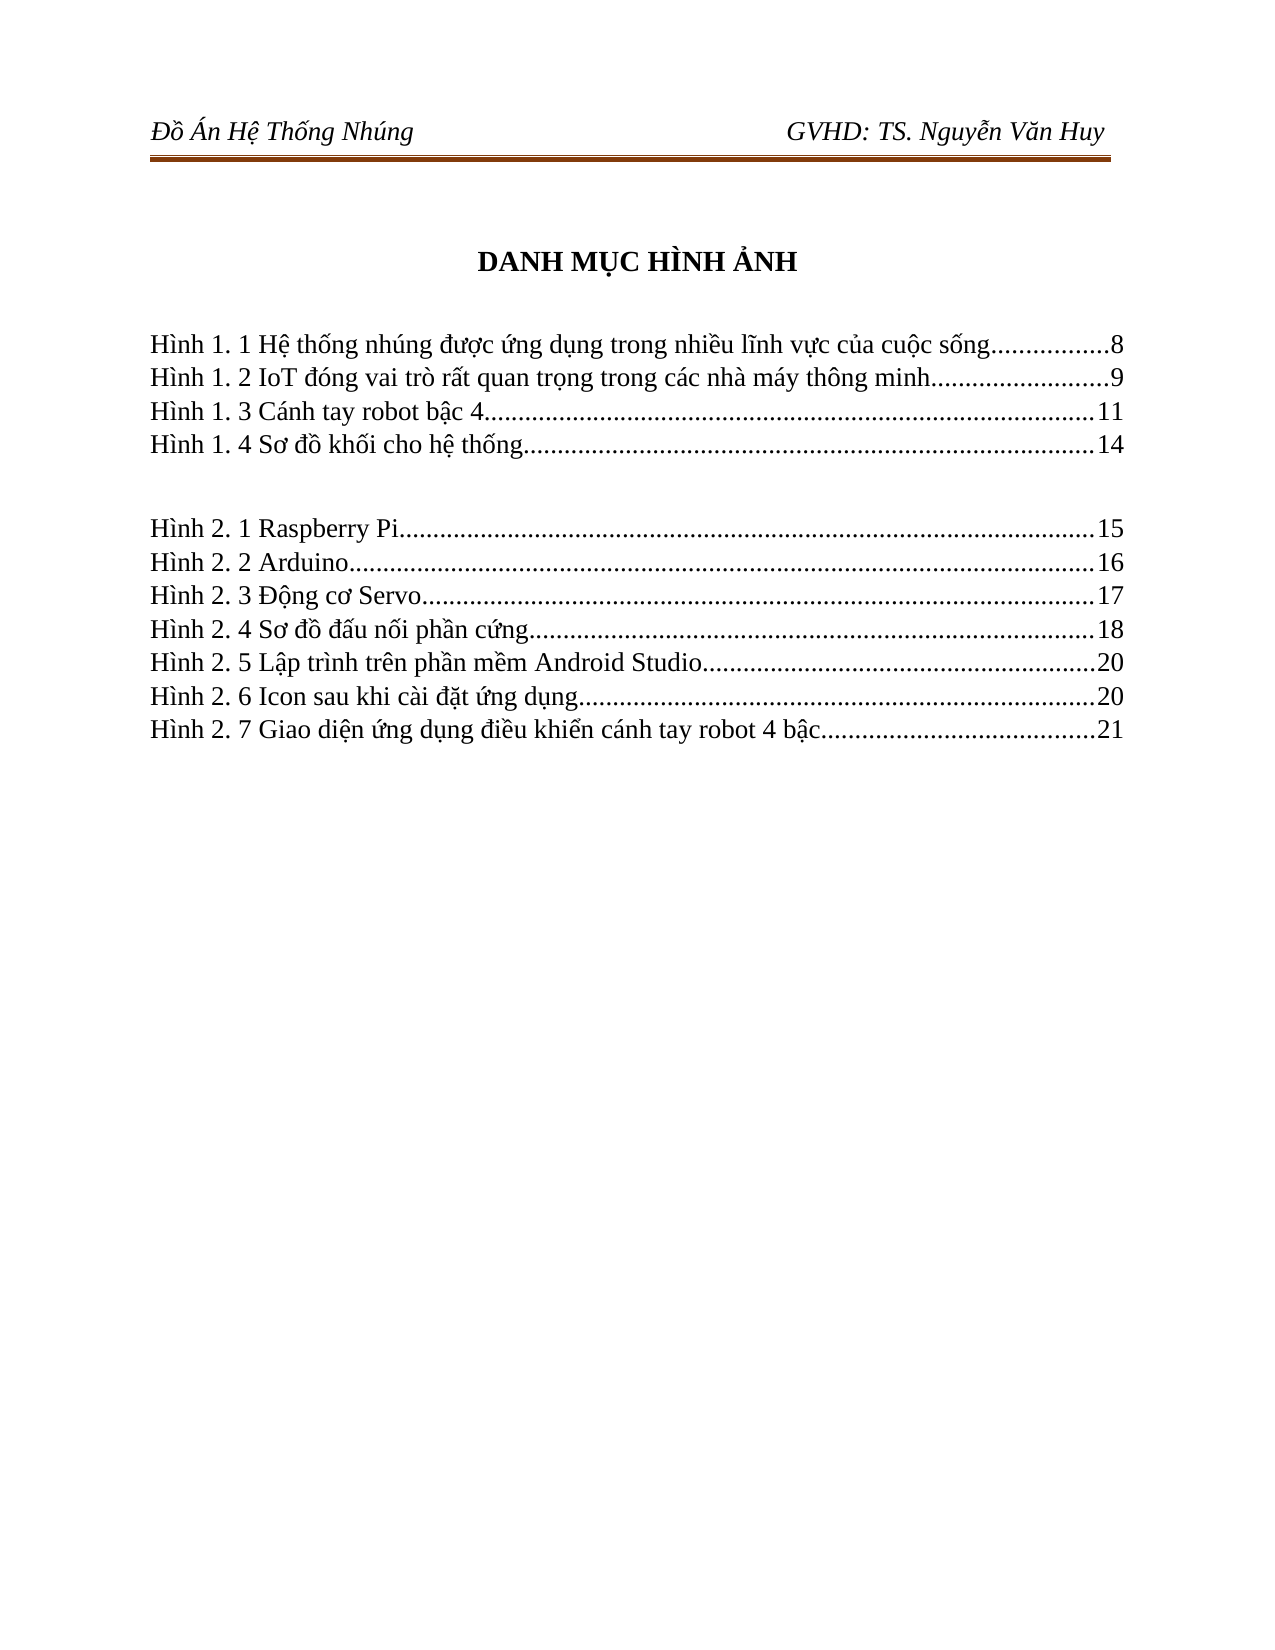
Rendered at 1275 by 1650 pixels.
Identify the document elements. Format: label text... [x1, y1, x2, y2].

text Hình 1. 4 Sơ đồ khối cho hệ thống 14 [150, 428, 1125, 459]
text Hình 1. 2 IoT đóng vai trò rất quan trọng trong các nhà máy thông minh 9 [150, 361, 1125, 392]
text Hình 2. 3 Động cơ Servo 17 [150, 579, 1125, 610]
text Hình 2. 1 Raspberry Pi 15 [150, 512, 1125, 543]
text Hình 2. 5 Lập trình trên phần mềm Android Studio. 20 [150, 646, 1125, 677]
text Hình 1. 3 Cánh tay robot bậc 4 11 [150, 395, 1125, 426]
text Hình 2. 7 Giao diện ứng dụng điều khiển cánh tay robot 4 bậc. 21 [150, 713, 1125, 744]
text Hình 2. 4 Sơ đồ đấu nối phần cứng 18 [150, 613, 1125, 644]
text Hình 1. 1 Hệ thống nhúng được ứng dụng trong nhiều lĩnh vực của cuộc sống 8 [150, 328, 1125, 359]
subtitle DANH MỤC HÌNH ẢNH [150, 244, 1125, 277]
text Hình 2. 6 Icon sau khi cài đặt ứng dụng. 20 [150, 680, 1125, 711]
text Hình 2. 2 Arduino 16 [150, 546, 1125, 577]
